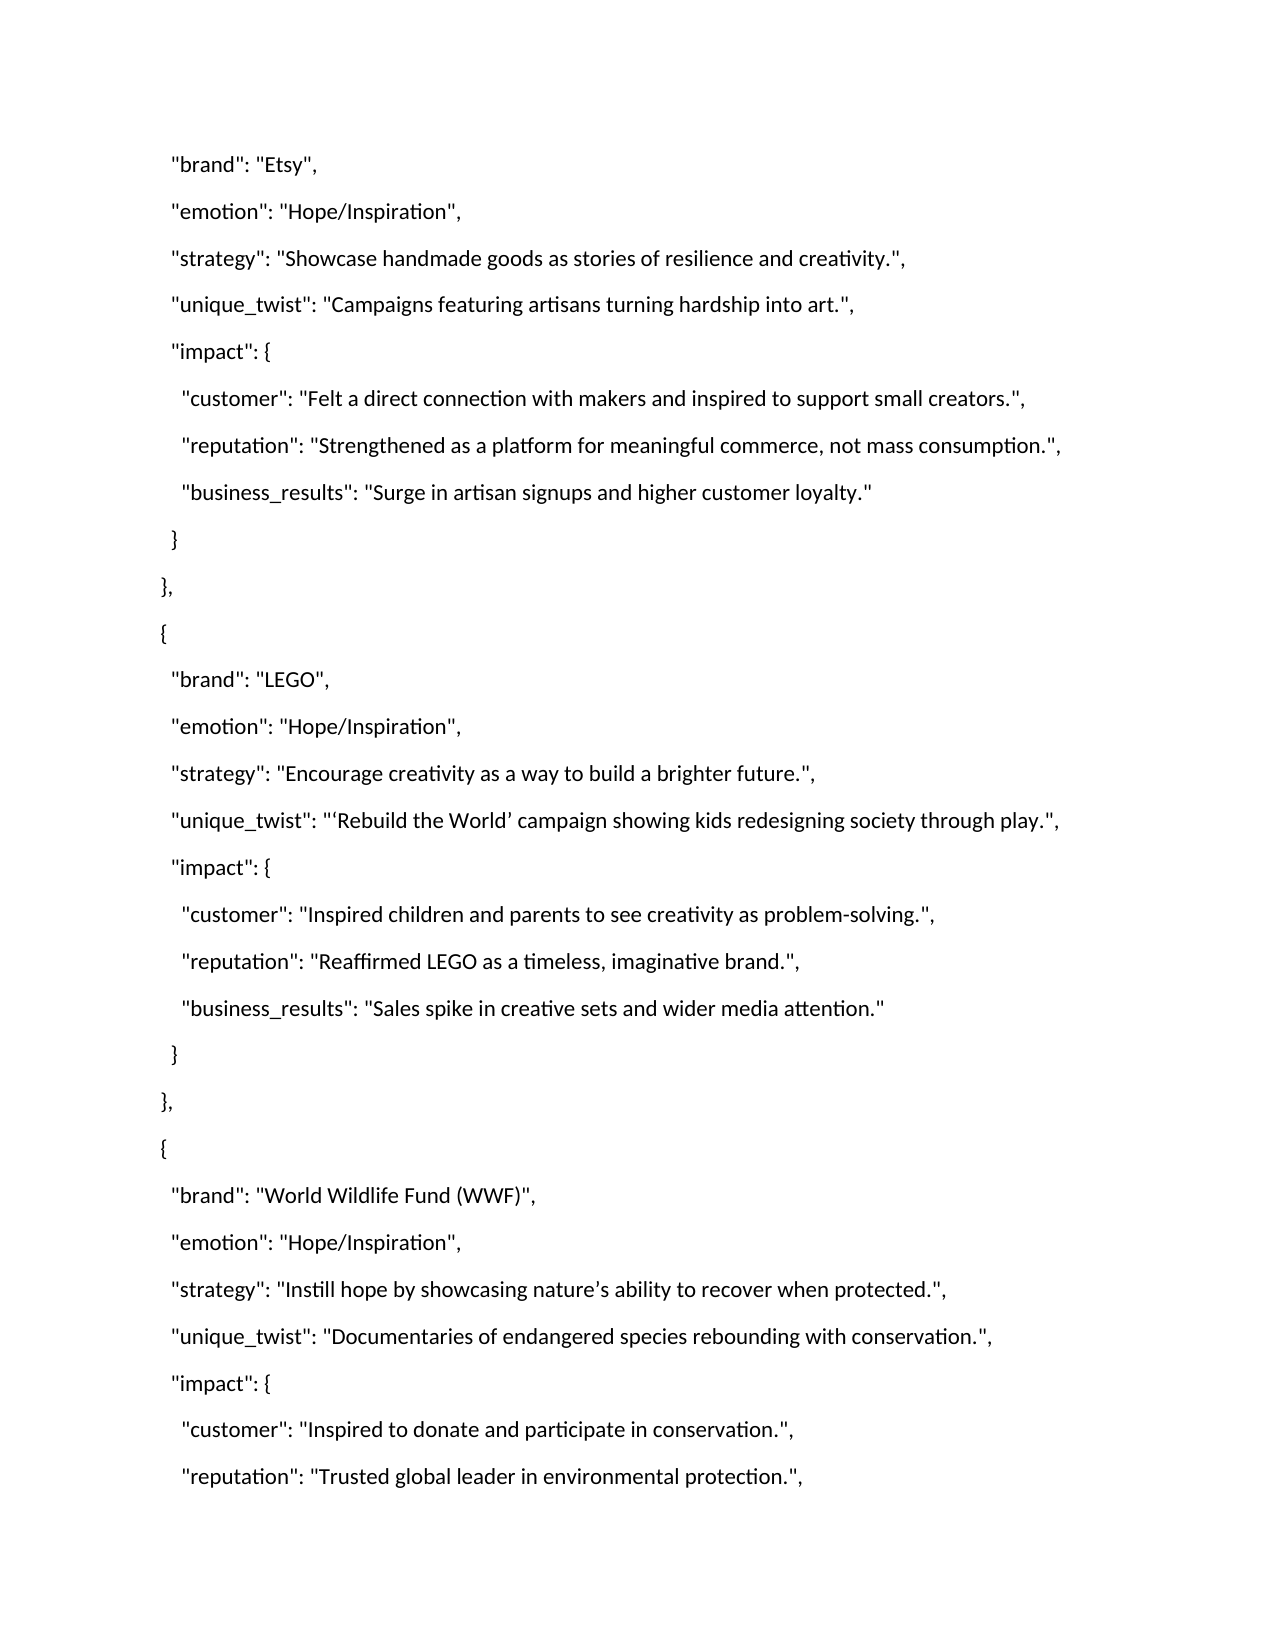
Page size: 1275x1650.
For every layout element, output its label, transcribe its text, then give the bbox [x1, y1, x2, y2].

text "strategy": "Instill hope by showcasing nature’s ability to recover when protected.", [150, 1275, 1125, 1303]
text }, [150, 1087, 1125, 1116]
text "reputation": "Reaffirmed LEGO as a timeless, imaginative brand.", [150, 947, 1125, 975]
text "business_results": "Surge in artisan signups and higher customer loyalty." [150, 478, 1125, 506]
text "brand": "Etsy", [150, 150, 1125, 178]
text "brand": "LEGO", [150, 666, 1125, 694]
text { [150, 1134, 1125, 1162]
text "reputation": "Strengthened as a platform for meaningful commerce, not mass consumption.", [150, 431, 1125, 459]
text "unique_twist": "Documentaries of endangered species rebounding with conservation.", [150, 1322, 1125, 1350]
text "customer": "Inspired to donate and participate in conservation.", [150, 1416, 1125, 1444]
text "business_results": "Sales spike in creative sets and wider media attention." [150, 994, 1125, 1022]
text "reputation": "Trusted global leader in environmental protection.", [150, 1462, 1125, 1491]
text { [150, 619, 1125, 647]
text } [150, 1041, 1125, 1069]
text "customer": "Inspired children and parents to see creativity as problem-solving.", [150, 900, 1125, 928]
text "impact": { [150, 337, 1125, 366]
text } [150, 525, 1125, 553]
text "impact": { [150, 1369, 1125, 1397]
text "customer": "Felt a direct connection with makers and inspired to support small creators.", [150, 384, 1125, 412]
text "emotion": "Hope/Inspiration", [150, 1228, 1125, 1256]
text "emotion": "Hope/Inspiration", [150, 712, 1125, 741]
text "strategy": "Encourage creativity as a way to build a brighter future.", [150, 759, 1125, 787]
text "unique_twist": "Campaigns featuring artisans turning hardship into art.", [150, 291, 1125, 319]
text "impact": { [150, 853, 1125, 881]
text "strategy": "Showcase handmade goods as stories of resilience and creativity.", [150, 244, 1125, 272]
text "emotion": "Hope/Inspiration", [150, 197, 1125, 225]
text "brand": "World Wildlife Fund (WWF)", [150, 1181, 1125, 1209]
text "unique_twist": "‘Rebuild the World’ campaign showing kids redesigning society through play.", [150, 806, 1125, 834]
text }, [150, 572, 1125, 600]
